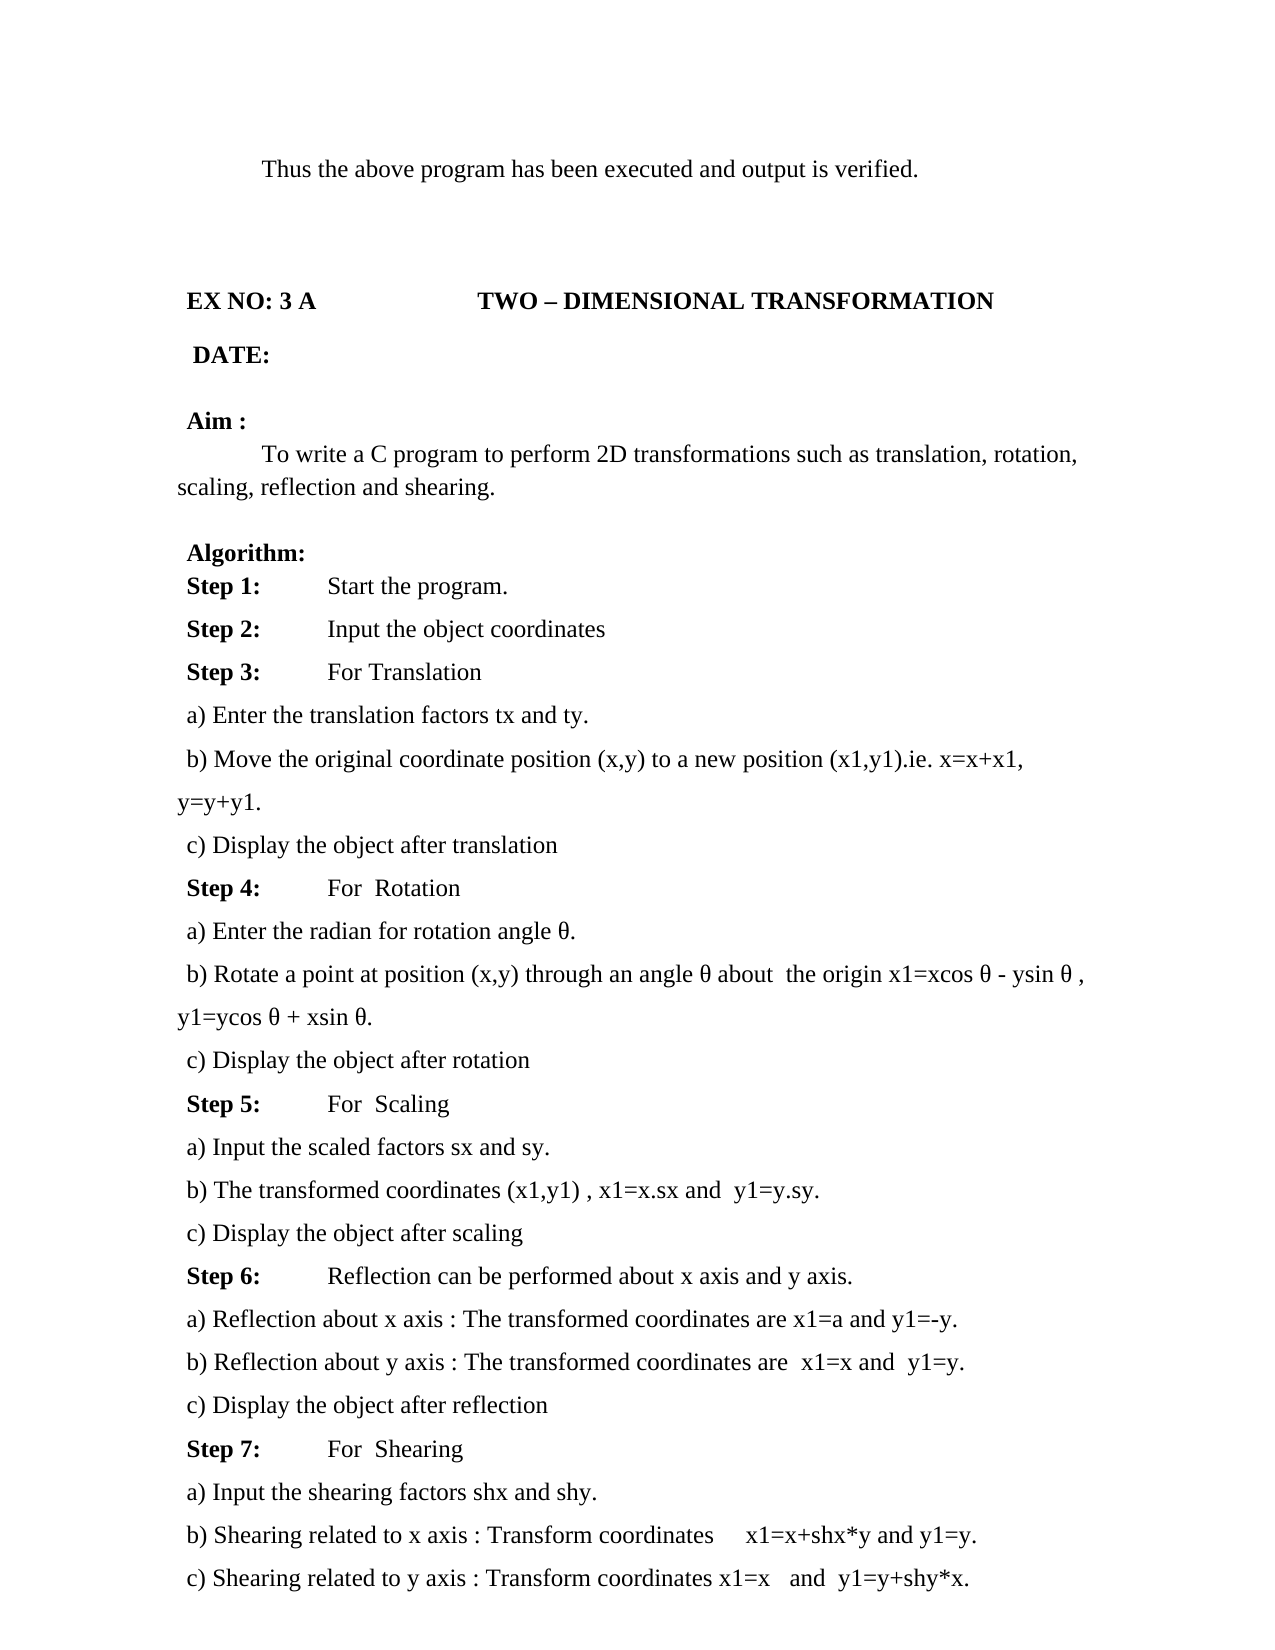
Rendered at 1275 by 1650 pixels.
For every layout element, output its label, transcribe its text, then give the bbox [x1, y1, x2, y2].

text Step 4: For Rotation [177, 873, 1096, 902]
text Step 1: Start the program. [177, 571, 1096, 600]
text c) Display the object after reflection [177, 1391, 1096, 1419]
text b) The transformed coordinates (x1,y1) , x1=x.sx and y1=y.sy. [177, 1175, 1096, 1204]
text To write a C program to perform 2D transformations such as translation, rotation, scaling, reflection and shearing. [177, 439, 1096, 501]
text c) Display the object after scaling [177, 1218, 1096, 1247]
text Step 7: For Shearing [177, 1434, 1096, 1462]
text a) Enter the radian for rotation angle θ. [177, 916, 1096, 945]
text Step 2: Input the object coordinates [177, 614, 1096, 643]
text c) Shearing related to y axis : Transform coordinates x1=x and y1=y+shy*x. [177, 1563, 1096, 1592]
text DATE: [177, 340, 1096, 369]
text c) Display the object after rotation [177, 1046, 1096, 1074]
text a) Enter the translation factors tx and ty. [177, 701, 1096, 729]
text b) Shearing related to x axis : Transform coordinates x1=x+shx*y and y1=y. [177, 1520, 1096, 1549]
text Step 3: For Translation [177, 657, 1096, 686]
text b) Rotate a point at position (x,y) through an angle θ about the origin x1=xcos θ - ysin θ , y1=ycos θ + xsin θ. [177, 959, 1096, 1031]
text a) Input the shearing factors shx and shy. [177, 1477, 1096, 1506]
text a) Input the scaled factors sx and sy. [177, 1132, 1096, 1161]
text Aim : [177, 406, 1096, 435]
text b) Reflection about y axis : The transformed coordinates are x1=x and y1=y. [177, 1347, 1096, 1376]
text Step 6: Reflection can be performed about x axis and y axis. [177, 1261, 1096, 1290]
text c) Display the object after translation [177, 830, 1096, 859]
text EX NO: 3 A TWO – DIMENSIONAL TRANSFORMATION [177, 286, 1096, 315]
text Step 5: For Scaling [177, 1089, 1096, 1117]
text Thus the above program has been executed and output is verified. [177, 154, 1096, 183]
text b) Move the original coordinate position (x,y) to a new position (x1,y1).ie. x=x+x1, y=y+y1. [177, 744, 1096, 816]
text a) Reflection about x axis : The transformed coordinates are x1=a and y1=-y. [177, 1304, 1096, 1333]
text Algorithm: [177, 538, 1096, 567]
